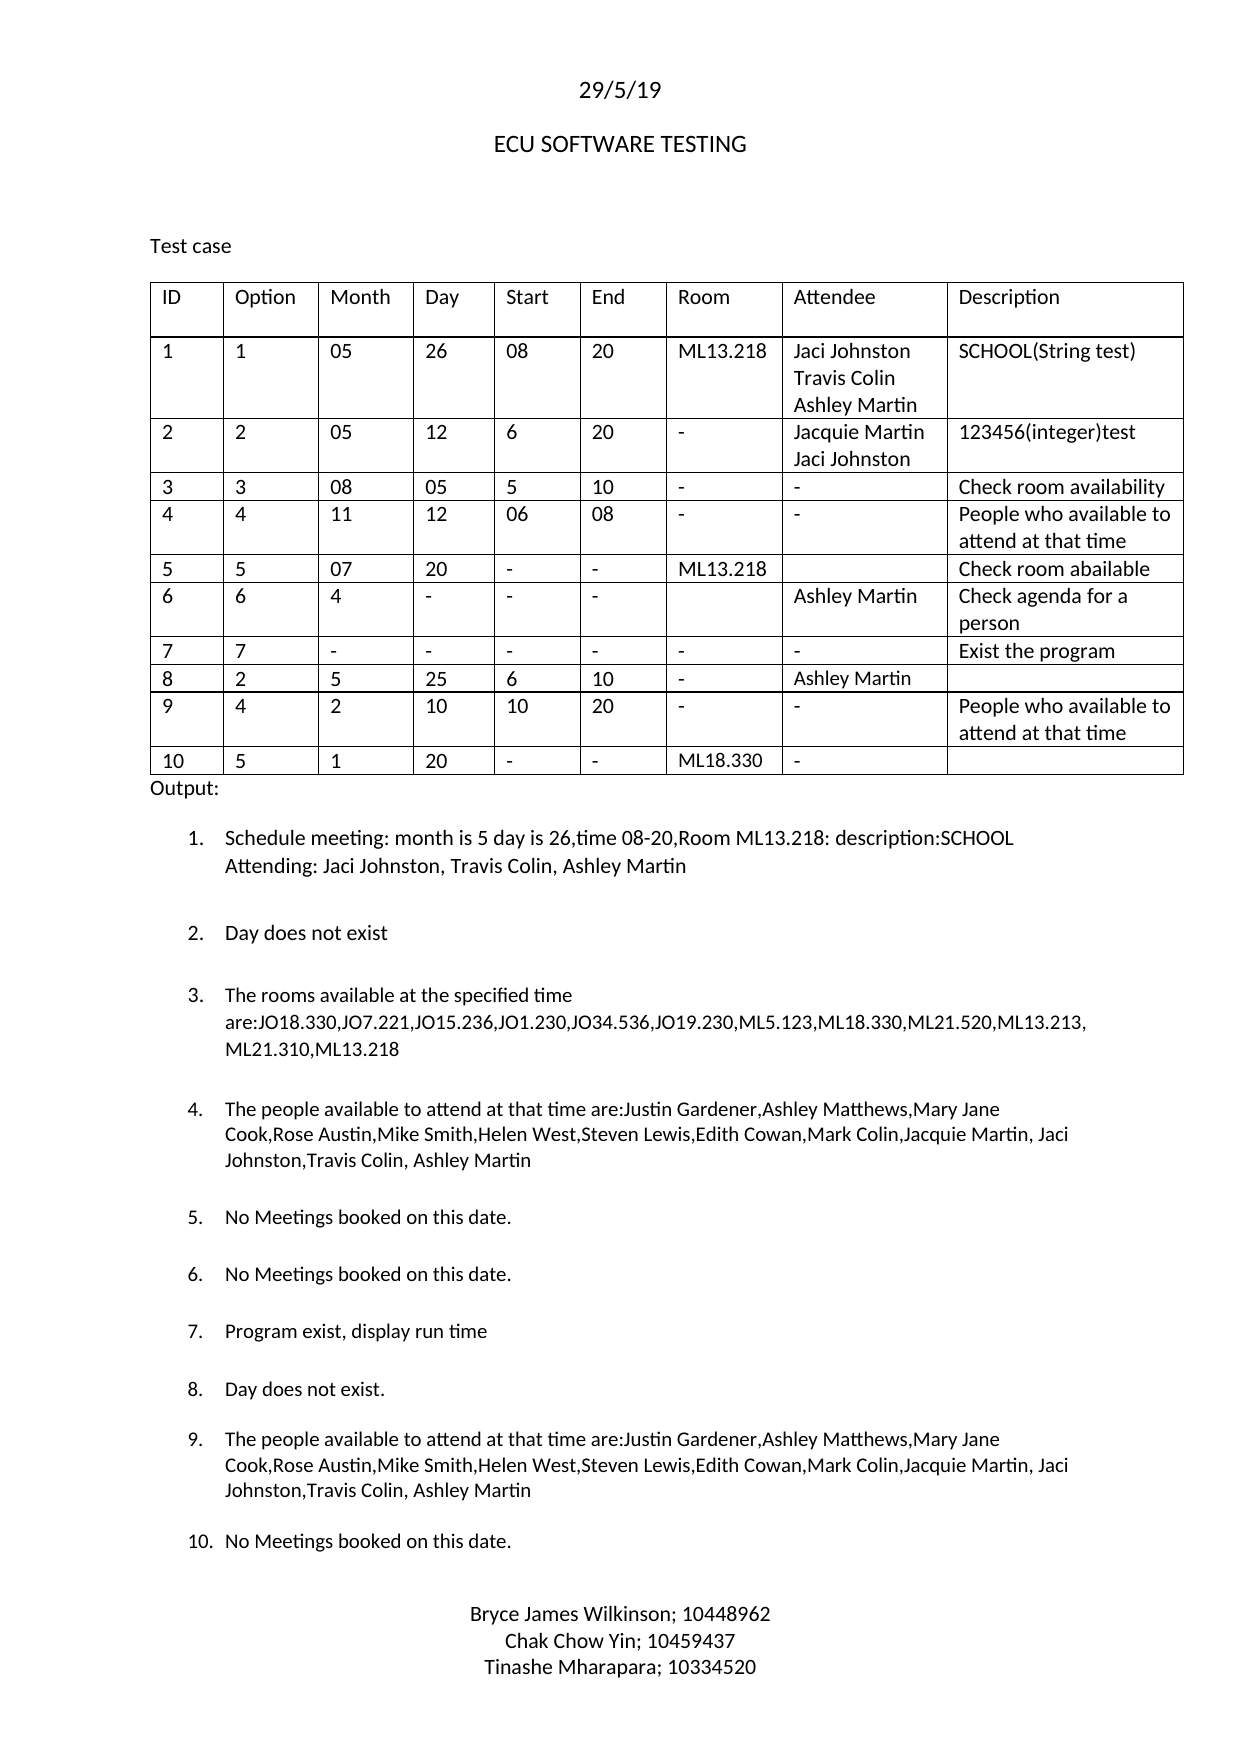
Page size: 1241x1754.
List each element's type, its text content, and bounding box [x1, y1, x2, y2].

table_cell 1 [151, 338, 223, 417]
table_cell 5 [224, 747, 318, 773]
table_cell [948, 665, 1183, 691]
list Attending: Jaci Johnston, Travis Colin, Ashley Martin [225, 853, 1090, 879]
table_cell 10 [151, 747, 223, 773]
table_cell 5 [319, 665, 413, 691]
table_cell 20 [581, 419, 666, 472]
table_cell - [581, 637, 666, 664]
table_cell 05 [319, 338, 413, 417]
text Output: [150, 775, 1090, 801]
table_cell 10 [414, 693, 494, 746]
table_cell Jaci Johnston Travis Colin Ashley Martin [783, 338, 947, 417]
table_cell 6 [224, 583, 318, 636]
table_cell - [414, 583, 494, 636]
table_cell - [667, 693, 782, 746]
table_cell People who available to attend at that time [948, 501, 1183, 554]
table_cell 20 [414, 747, 494, 773]
table_cell People who available to attend at that time [948, 693, 1183, 746]
table_cell 08 [495, 338, 580, 417]
table_cell - [319, 637, 413, 664]
table_cell 3 [151, 473, 223, 499]
list Day does not exist [187, 919, 1090, 946]
table_cell 2 [224, 665, 318, 691]
table_header Description [948, 283, 1183, 336]
table_header Attendee [783, 283, 947, 336]
table_cell [948, 747, 1183, 773]
table_cell 7 [224, 637, 318, 664]
table_cell - [783, 693, 947, 746]
table_header Month [319, 283, 413, 336]
table_cell 20 [581, 693, 666, 746]
table_cell 20 [414, 555, 494, 582]
table_header ID [151, 283, 223, 336]
table_header Day [414, 283, 494, 336]
table_header Option [224, 283, 318, 336]
table_cell 5 [224, 555, 318, 582]
table_cell Jacquie Martin Jaci Johnston [783, 419, 947, 472]
table_cell 26 [414, 338, 494, 417]
table_cell 2 [224, 419, 318, 472]
table_cell Exist the program [948, 637, 1183, 664]
table_cell 4 [224, 693, 318, 746]
table_cell - [783, 501, 947, 554]
table_cell 07 [319, 555, 413, 582]
table_cell - [581, 583, 666, 636]
table_cell ML13.218 [667, 338, 782, 417]
list Schedule meeting: month is 5 day is 26,time 08-20,Room ML13.218: description:SCHOOL [187, 824, 1090, 851]
list The rooms available at the specified time are:JO18.330,JO7.221,JO15.236,JO1.230,JO34.536,JO19.230,ML5.123,ML18.330,ML21.520,ML13.213,ML21.310,ML13.218 [187, 981, 1090, 1061]
table_cell 1 [319, 747, 413, 773]
table_cell 5 [151, 555, 223, 582]
table_cell Ashley Martin [783, 583, 947, 636]
table_cell SCHOOL(String test) [948, 338, 1183, 417]
text Test case [150, 232, 1090, 259]
table_cell Check room abailable [948, 555, 1183, 582]
table_cell - [783, 637, 947, 664]
table_cell 08 [319, 473, 413, 499]
list No Meetings booked on this date. [187, 1204, 1090, 1229]
table_cell 6 [151, 583, 223, 636]
table_cell 3 [224, 473, 318, 499]
list No Meetings booked on this date. [187, 1261, 1090, 1287]
table_cell - [495, 555, 580, 582]
table_cell 12 [414, 419, 494, 472]
table_cell - [667, 637, 782, 664]
table_cell - [783, 473, 947, 499]
list The people available to attend at that time are:Justin Gardener,Ashley Matthews,Mary Jane Cook,Rose Austin,Mike Smith,Helen West,Steven Lewis,Edith Cowan,Mark Colin,Jacquie Martin, Jaci Johnston,Travis Colin, Ashley Martin [187, 1096, 1090, 1172]
table_cell Check agenda for a person [948, 583, 1183, 636]
table_cell - [414, 637, 494, 664]
table_cell 2 [319, 693, 413, 746]
list The people available to attend at that time are:Justin Gardener,Ashley Matthews,Mary Jane Cook,Rose Austin,Mike Smith,Helen West,Steven Lewis,Edith Cowan,Mark Colin,Jacquie Martin, Jaci Johnston,Travis Colin, Ashley Martin [187, 1427, 1090, 1503]
table_cell - [667, 419, 782, 472]
table_cell - [581, 555, 666, 582]
table_cell 11 [319, 501, 413, 554]
table_cell 4 [151, 501, 223, 554]
table_cell - [581, 747, 666, 773]
table_cell 25 [414, 665, 494, 691]
table_cell 4 [319, 583, 413, 636]
table_cell - [783, 747, 947, 773]
table_cell 05 [319, 419, 413, 472]
table_cell 20 [581, 338, 666, 417]
table_cell - [495, 637, 580, 664]
table_cell Check room availability [948, 473, 1183, 499]
table_cell 6 [495, 419, 580, 472]
table_cell 4 [224, 501, 318, 554]
table_cell ML13.218 [667, 555, 782, 582]
table_cell 6 [495, 665, 580, 691]
table_header End [581, 283, 666, 336]
table_cell 10 [581, 473, 666, 499]
table_cell [783, 555, 947, 582]
table_cell Ashley Martin [783, 665, 947, 691]
table_cell 7 [151, 637, 223, 664]
table_cell 12 [414, 501, 494, 554]
list Day does not exist. [187, 1376, 1090, 1401]
table_cell 08 [581, 501, 666, 554]
table_cell ML18.330 [667, 747, 782, 773]
table_cell - [495, 583, 580, 636]
table_cell 9 [151, 693, 223, 746]
table_header Room [667, 283, 782, 336]
table_cell - [667, 665, 782, 691]
table_cell - [667, 501, 782, 554]
table_cell 5 [495, 473, 580, 499]
table_cell 06 [495, 501, 580, 554]
table_cell 2 [151, 419, 223, 472]
table_cell 10 [581, 665, 666, 691]
list No Meetings booked on this date. [187, 1528, 1090, 1554]
list Program exist, display run time [187, 1318, 1090, 1344]
table_cell 05 [414, 473, 494, 499]
table_cell 10 [495, 693, 580, 746]
table_cell - [667, 473, 782, 499]
table_cell 1 [224, 338, 318, 417]
table_cell [667, 583, 782, 636]
table_cell 123456(integer)test [948, 419, 1183, 472]
table_cell 8 [151, 665, 223, 691]
table_header Start [495, 283, 580, 336]
table_cell - [495, 747, 580, 773]
